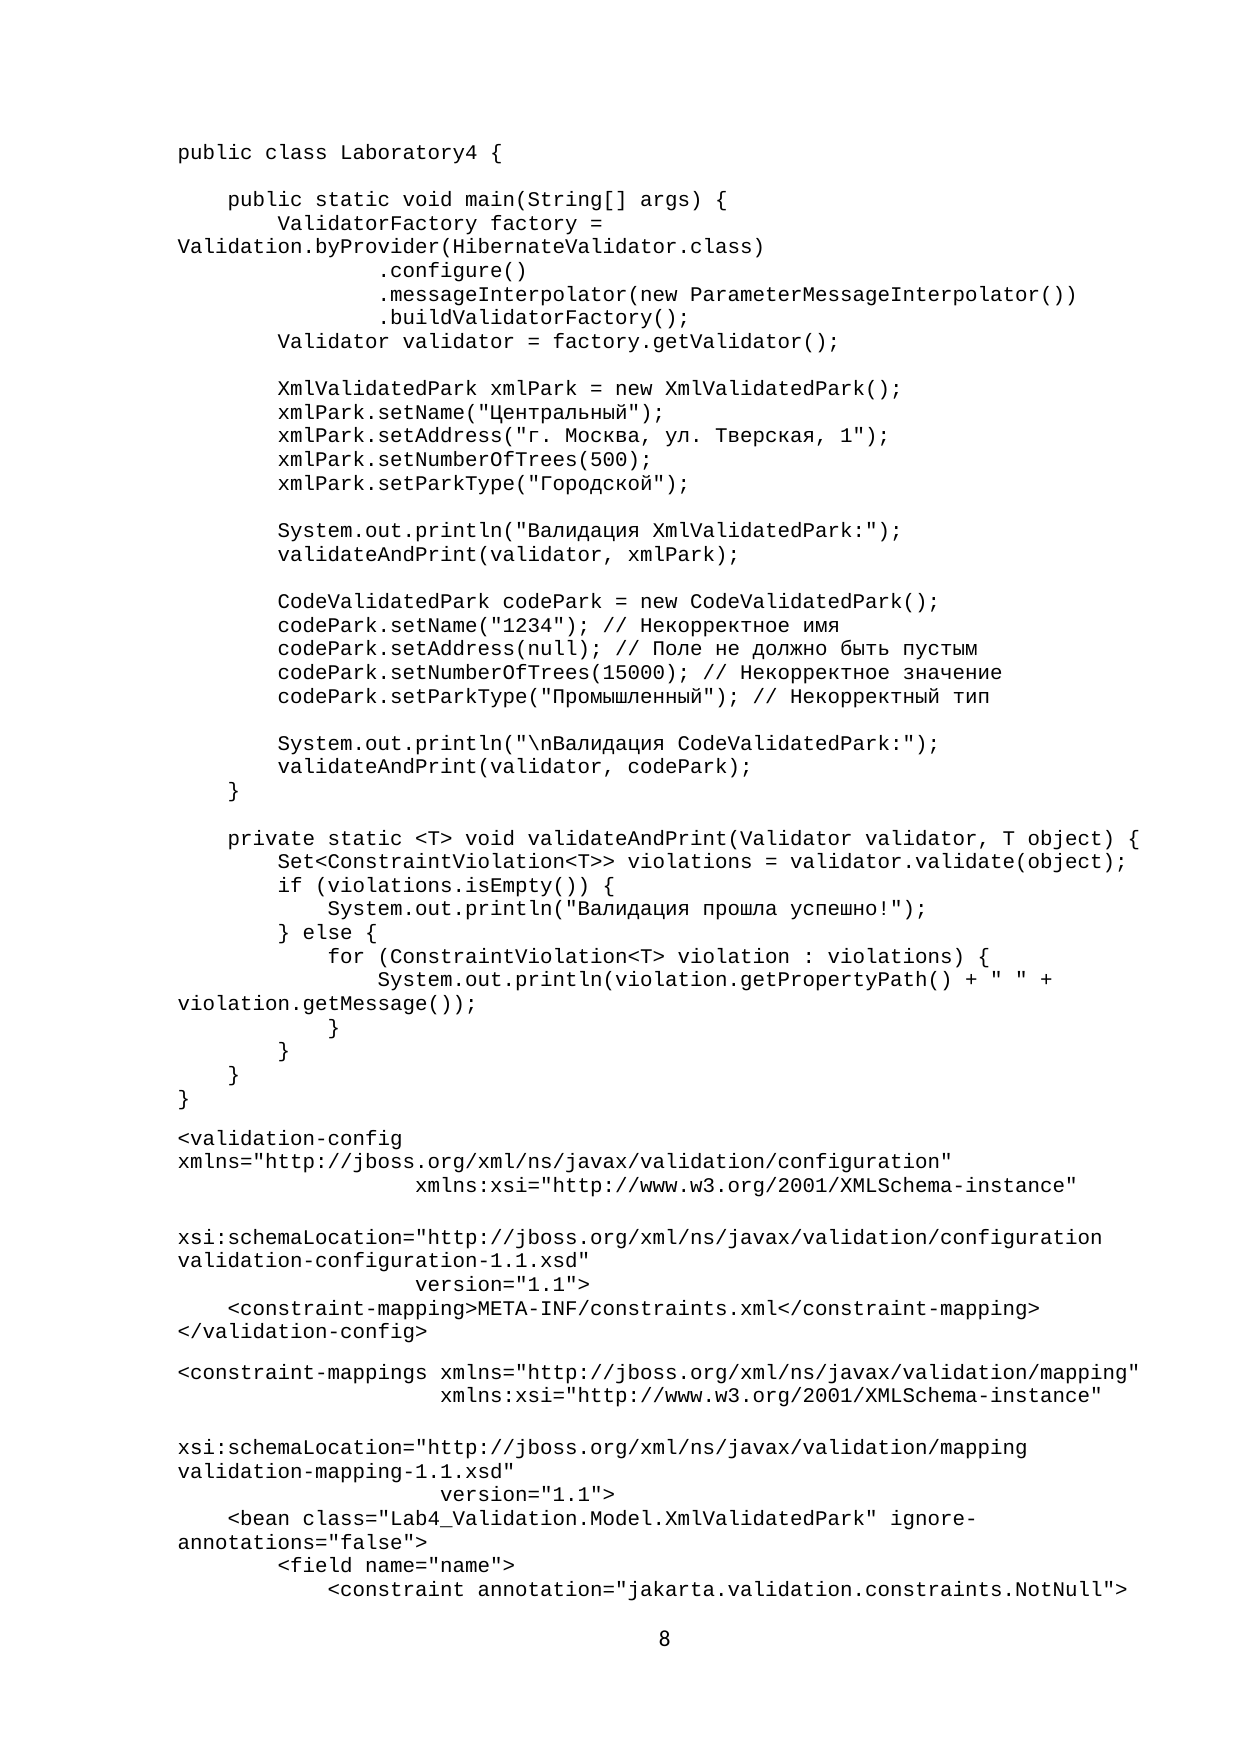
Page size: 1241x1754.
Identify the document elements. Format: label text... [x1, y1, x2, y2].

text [177, 1362, 1152, 1603]
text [177, 118, 1152, 1111]
text <validation-config xmlns="http://jboss.org/xml/ns/javax/validation/configuration" xmlns:xsi="http://www.w3.org/2001/XMLSchema-instance" xsi:schemaLocation="http://jboss.org/xml/ns/javax/validation/configuration validation-configuration-1.1.xsd" version="1.1"> <constraint-mapping>META-INF/constraints.xml</constraint-mapping> </validation-config> [177, 1128, 1152, 1345]
